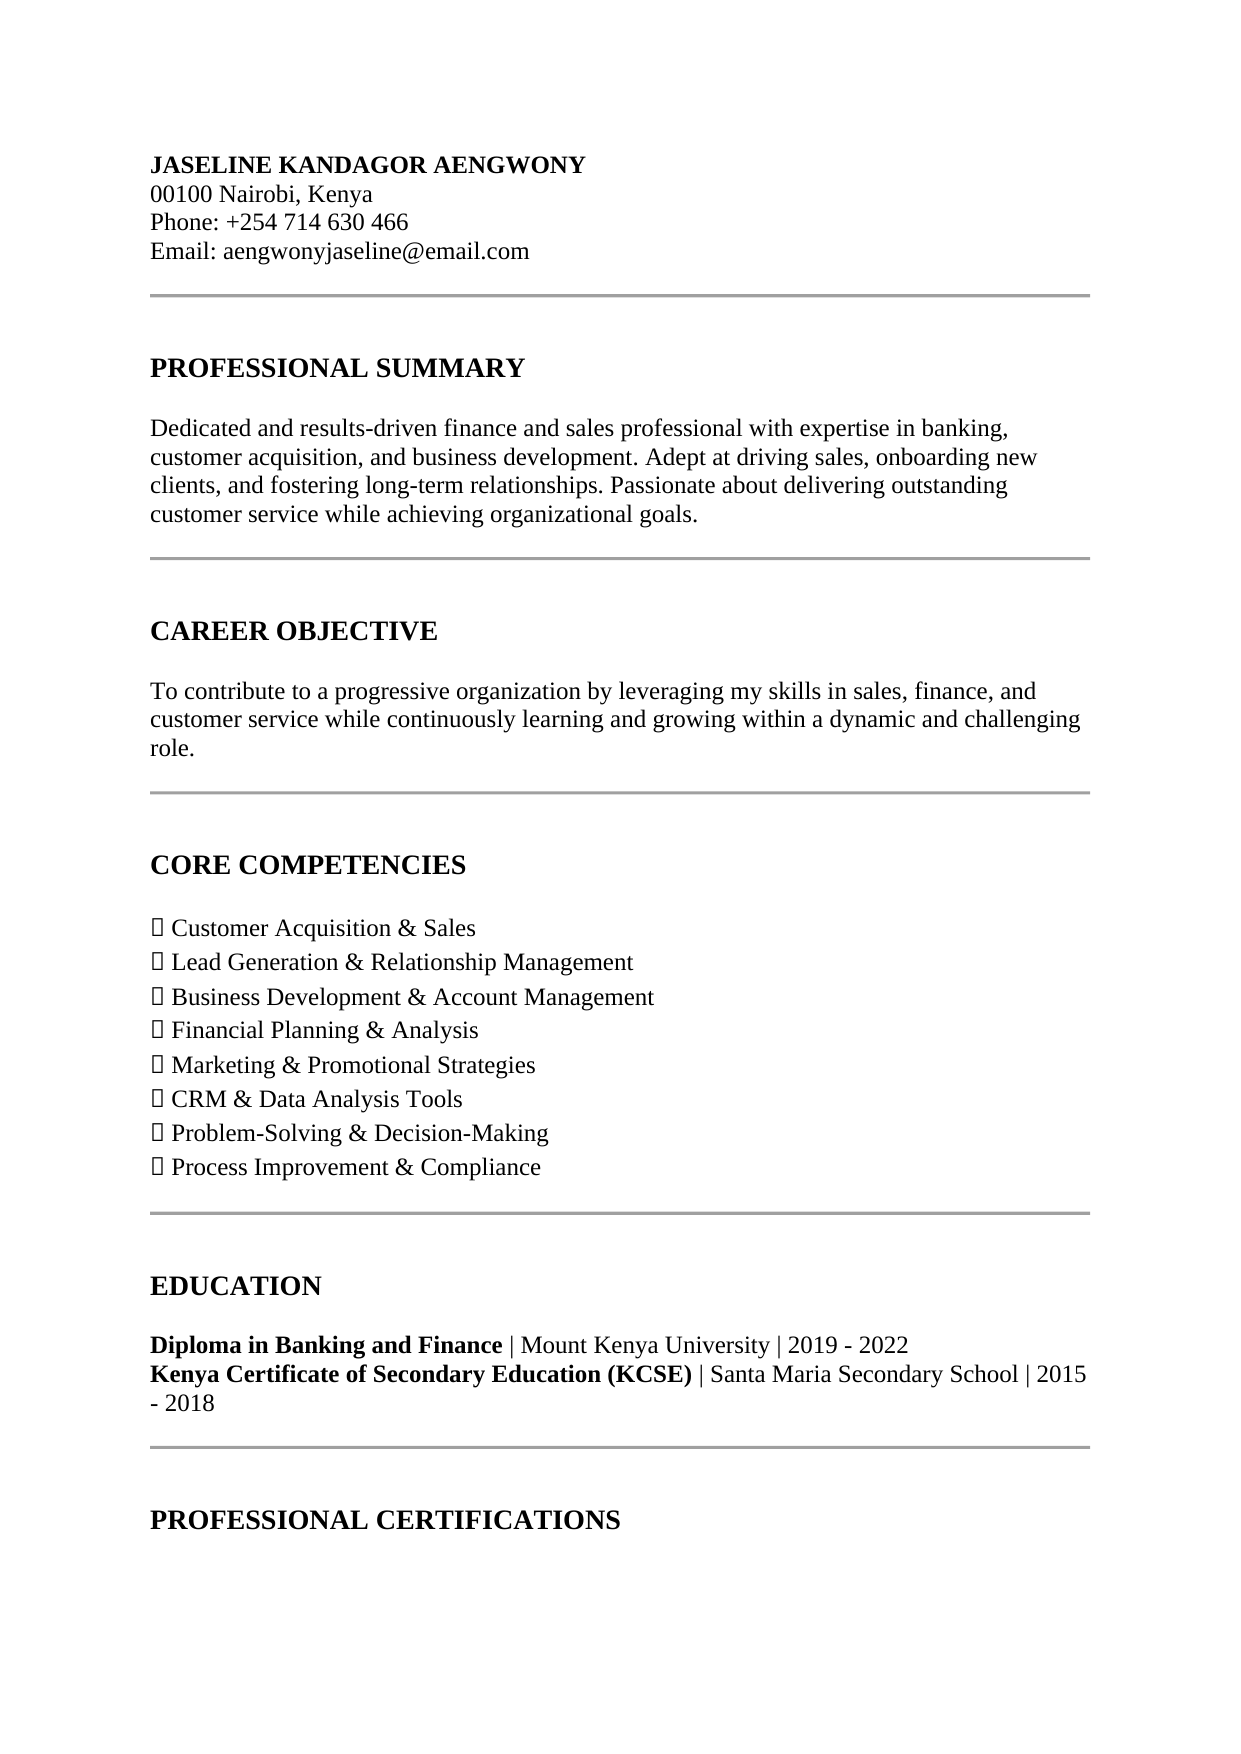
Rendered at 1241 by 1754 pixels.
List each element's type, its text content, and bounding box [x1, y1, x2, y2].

text Diploma in Banking and Finance | Mount Kenya University | 2019 - 2022 Kenya Certificate of Secondary Education (KCSE) | Santa Maria Secondary School | 2015 - 2018 [150, 1330, 1090, 1417]
text PROFESSIONAL SUMMARY [150, 351, 1090, 384]
text CAREER OBJECTIVE [150, 614, 1090, 647]
text ✅ Customer Acquisition & Sales ✅ Lead Generation & Relationship Management ✅ Business Development & Account Management ✅ Financial Planning & Analysis ✅ Marketing & Promotional Strategies ✅ CRM & Data Analysis Tools ✅ Problem-Solving & Decision-Making ✅ Process Improvement & Compliance [150, 910, 1090, 1182]
text Dedicated and results-driven finance and sales professional with expertise in banking, customer acquisition, and business development. Adept at driving sales, onboarding new clients, and fostering long-term relationships. Passionate about delivering outstanding customer service while achieving organizational goals. [150, 413, 1090, 528]
text JASELINE KANDAGOR AENGWONY 00100 Nairobi, Kenya Phone: +254 714 630 466 Email: aengwonyjaseline@email.com [150, 150, 1090, 265]
text PROFESSIONAL CERTIFICATIONS [150, 1503, 1090, 1535]
text EDUCATION [150, 1269, 1090, 1301]
text CORE COMPETENCIES [150, 848, 1090, 881]
text To contribute to a progressive organization by leveraging my skills in sales, finance, and customer service while continuously learning and growing within a dynamic and challenging role. [150, 676, 1090, 762]
